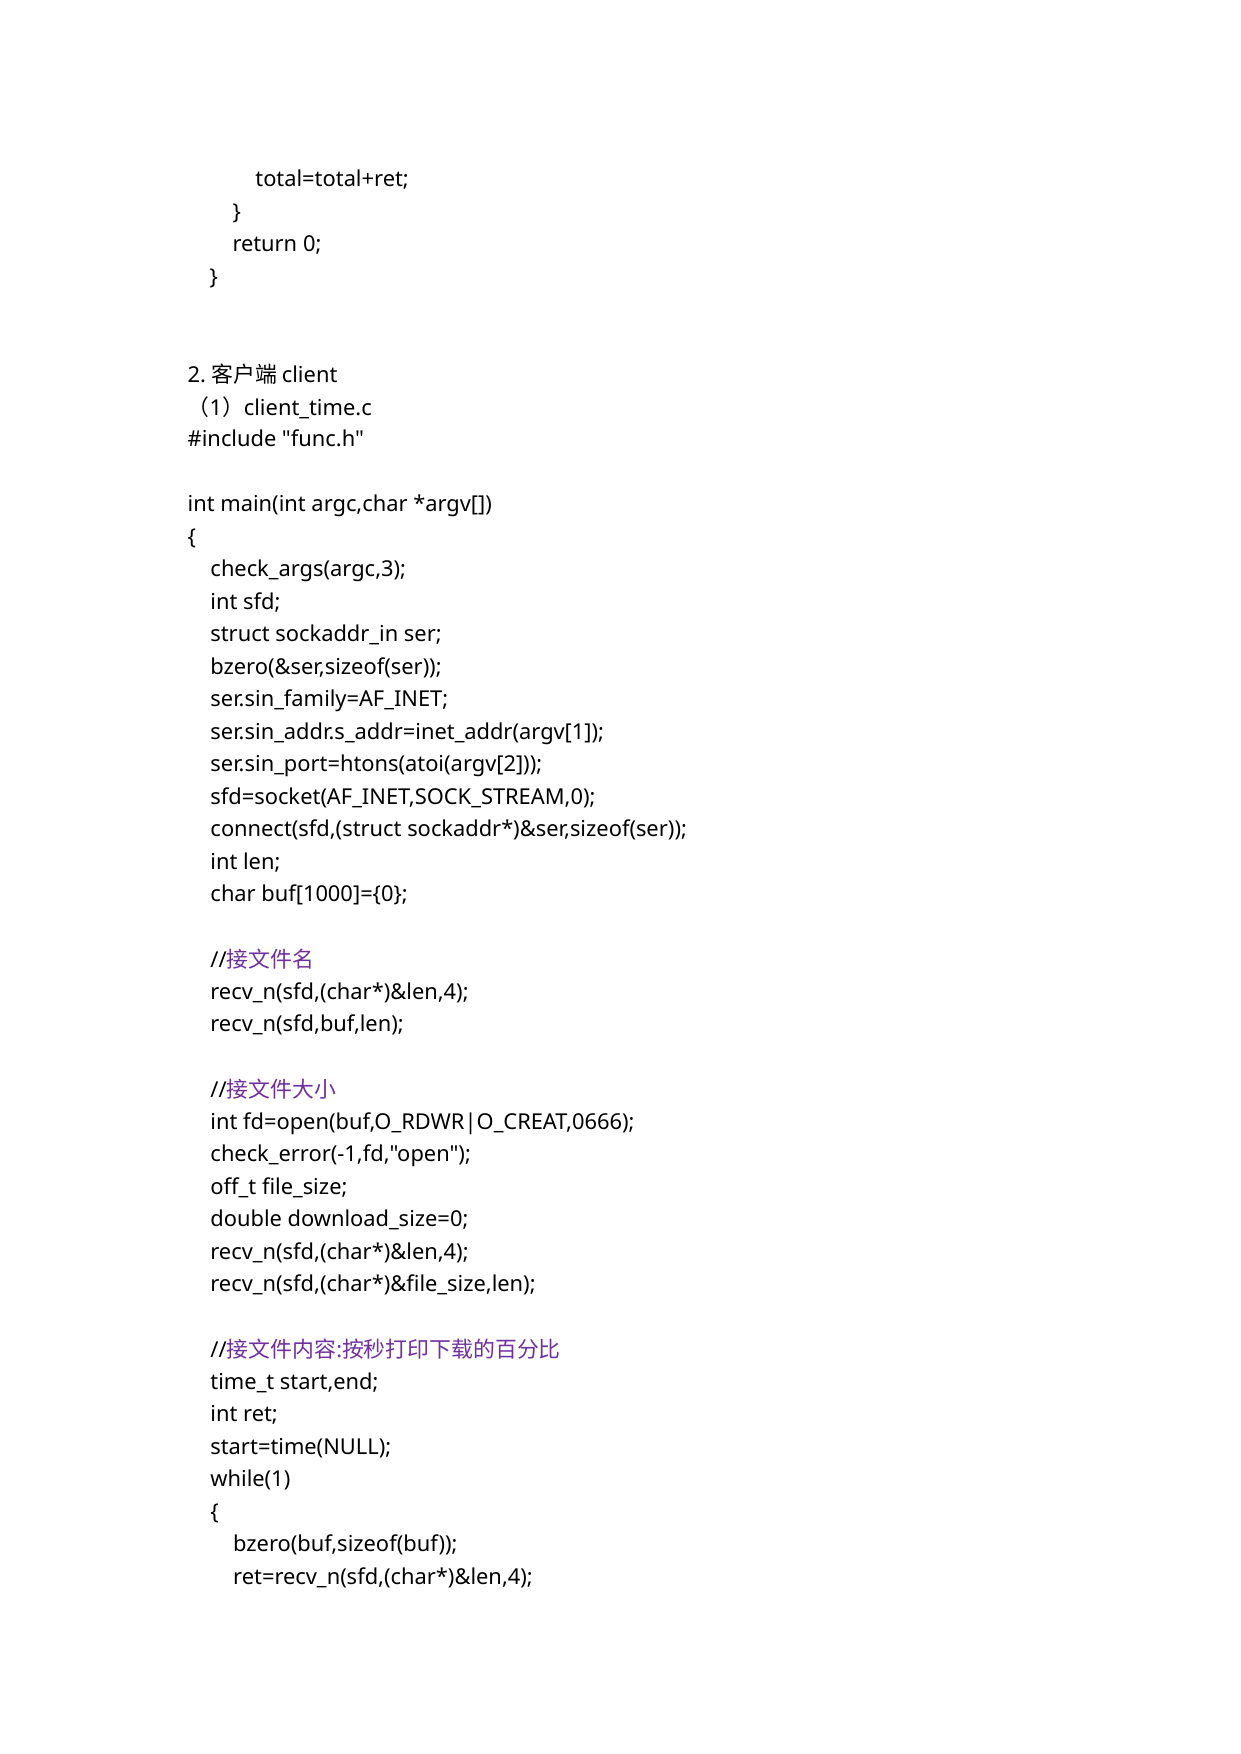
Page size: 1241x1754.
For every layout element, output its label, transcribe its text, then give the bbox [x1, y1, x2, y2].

text recv_n(sfd,(char*)&len,4); [187, 974, 1053, 1007]
text ser.sin_addr.s_addr=inet_addr(argv[1]); [187, 714, 1053, 747]
text return 0; [209, 227, 1053, 259]
text recv_n(sfd,(char*)&len,4); [187, 1234, 1053, 1267]
text struct sockaddr_in ser; [187, 617, 1053, 649]
text recv_n(sfd,(char*)&file_size,len); [187, 1267, 1053, 1299]
text double download_size=0; [187, 1202, 1053, 1234]
text check_args(argc,3); [187, 552, 1053, 584]
text check_error(-1,fd,"open"); [187, 1137, 1053, 1169]
text int main(int argc,char *argv[]) [187, 487, 1053, 519]
text 2. 客户端client [187, 357, 1053, 389]
text start=time(NULL); [187, 1429, 1053, 1462]
text } [209, 259, 1053, 292]
text int ret; [187, 1397, 1053, 1429]
text int sfd; [187, 584, 1053, 617]
text bzero(&ser,sizeof(ser)); [187, 649, 1053, 682]
text //接文件内容:按秒打印下载的百分比 [187, 1332, 1053, 1364]
text connect(sfd,(struct sockaddr*)&ser,sizeof(ser)); [187, 812, 1053, 844]
text ret=recv_n(sfd,(char*)&len,4); [187, 1559, 1053, 1592]
text ser.sin_family=AF_INET; [187, 682, 1053, 714]
text time_t start,end; [187, 1364, 1053, 1397]
text ser.sin_port=htons(atoi(argv[2])); [187, 747, 1053, 779]
text int fd=open(buf,O_RDWR|O_CREAT,0666); [187, 1104, 1053, 1137]
text total=total+ret; [209, 162, 1053, 194]
text （1）client_time.c [187, 389, 1053, 422]
text } [209, 194, 1053, 227]
text char buf[1000]={0}; [187, 877, 1053, 909]
text //接文件名 [187, 942, 1053, 974]
text sfd=socket(AF_INET,SOCK_STREAM,0); [187, 779, 1053, 812]
text { [187, 519, 1053, 552]
text bzero(buf,sizeof(buf)); [187, 1527, 1053, 1559]
text #include "func.h" [187, 422, 1053, 454]
text //接文件大小 [187, 1072, 1053, 1104]
text recv_n(sfd,buf,len); [187, 1007, 1053, 1039]
text off_t file_size; [187, 1169, 1053, 1202]
text while(1) [187, 1462, 1053, 1494]
text { [187, 1494, 1053, 1527]
text int len; [187, 844, 1053, 877]
